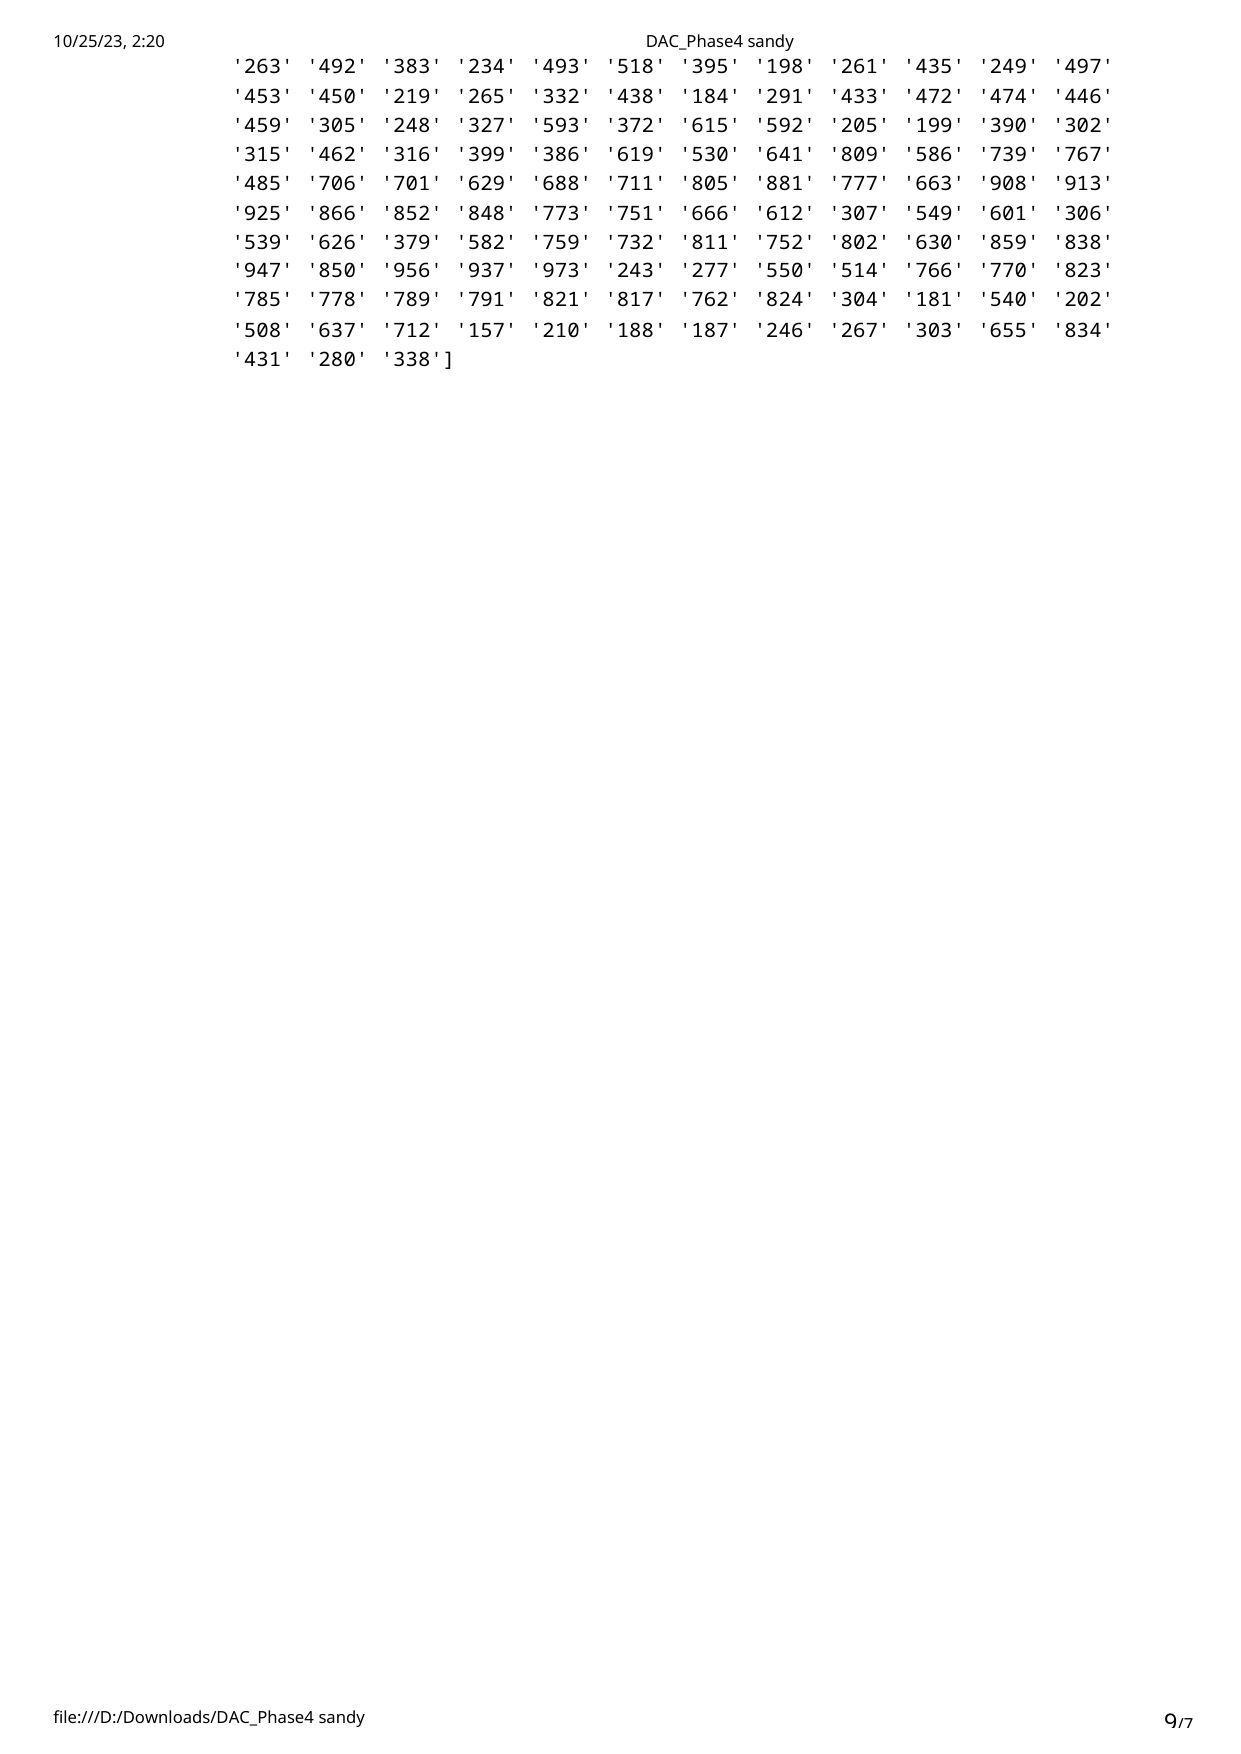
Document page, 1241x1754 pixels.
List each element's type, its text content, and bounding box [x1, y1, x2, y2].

text '947' '850' '956' '937' '973' '243' '277' '550' '514' '766' '770' '823' [231, 257, 1157, 284]
text '925' '866' '852' '848' '773' '751' '666' '612' '307' '549' '601' '306' [231, 199, 1157, 226]
text '315' '462' '316' '399' '386' '619' '530' '641' '809' '586' '739' '767' [231, 140, 1157, 167]
text '485' '706' '701' '629' '688' '711' '805' '881' '777' '663' '908' '913' [231, 169, 1157, 196]
text '539' '626' '379' '582' '759' '732' '811' '752' '802' '630' '859' '838' [231, 228, 1157, 255]
text '263' '492' '383' '234' '493' '518' '395' '198' '261' '435' '249' '497' [231, 52, 1157, 79]
text '508' '637' '712' '157' '210' '188' '187' '246' '267' '303' '655' '834' [231, 316, 1157, 343]
text '431' '280' '338'] [231, 345, 1157, 372]
text '453' '450' '219' '265' '332' '438' '184' '291' '433' '472' '474' '446' [231, 82, 1157, 109]
text '459' '305' '248' '327' '593' '372' '615' '592' '205' '199' '390' '302' [231, 111, 1157, 138]
text '785' '778' '789' '791' '821' '817' '762' '824' '304' '181' '540' '202' [231, 286, 1157, 313]
